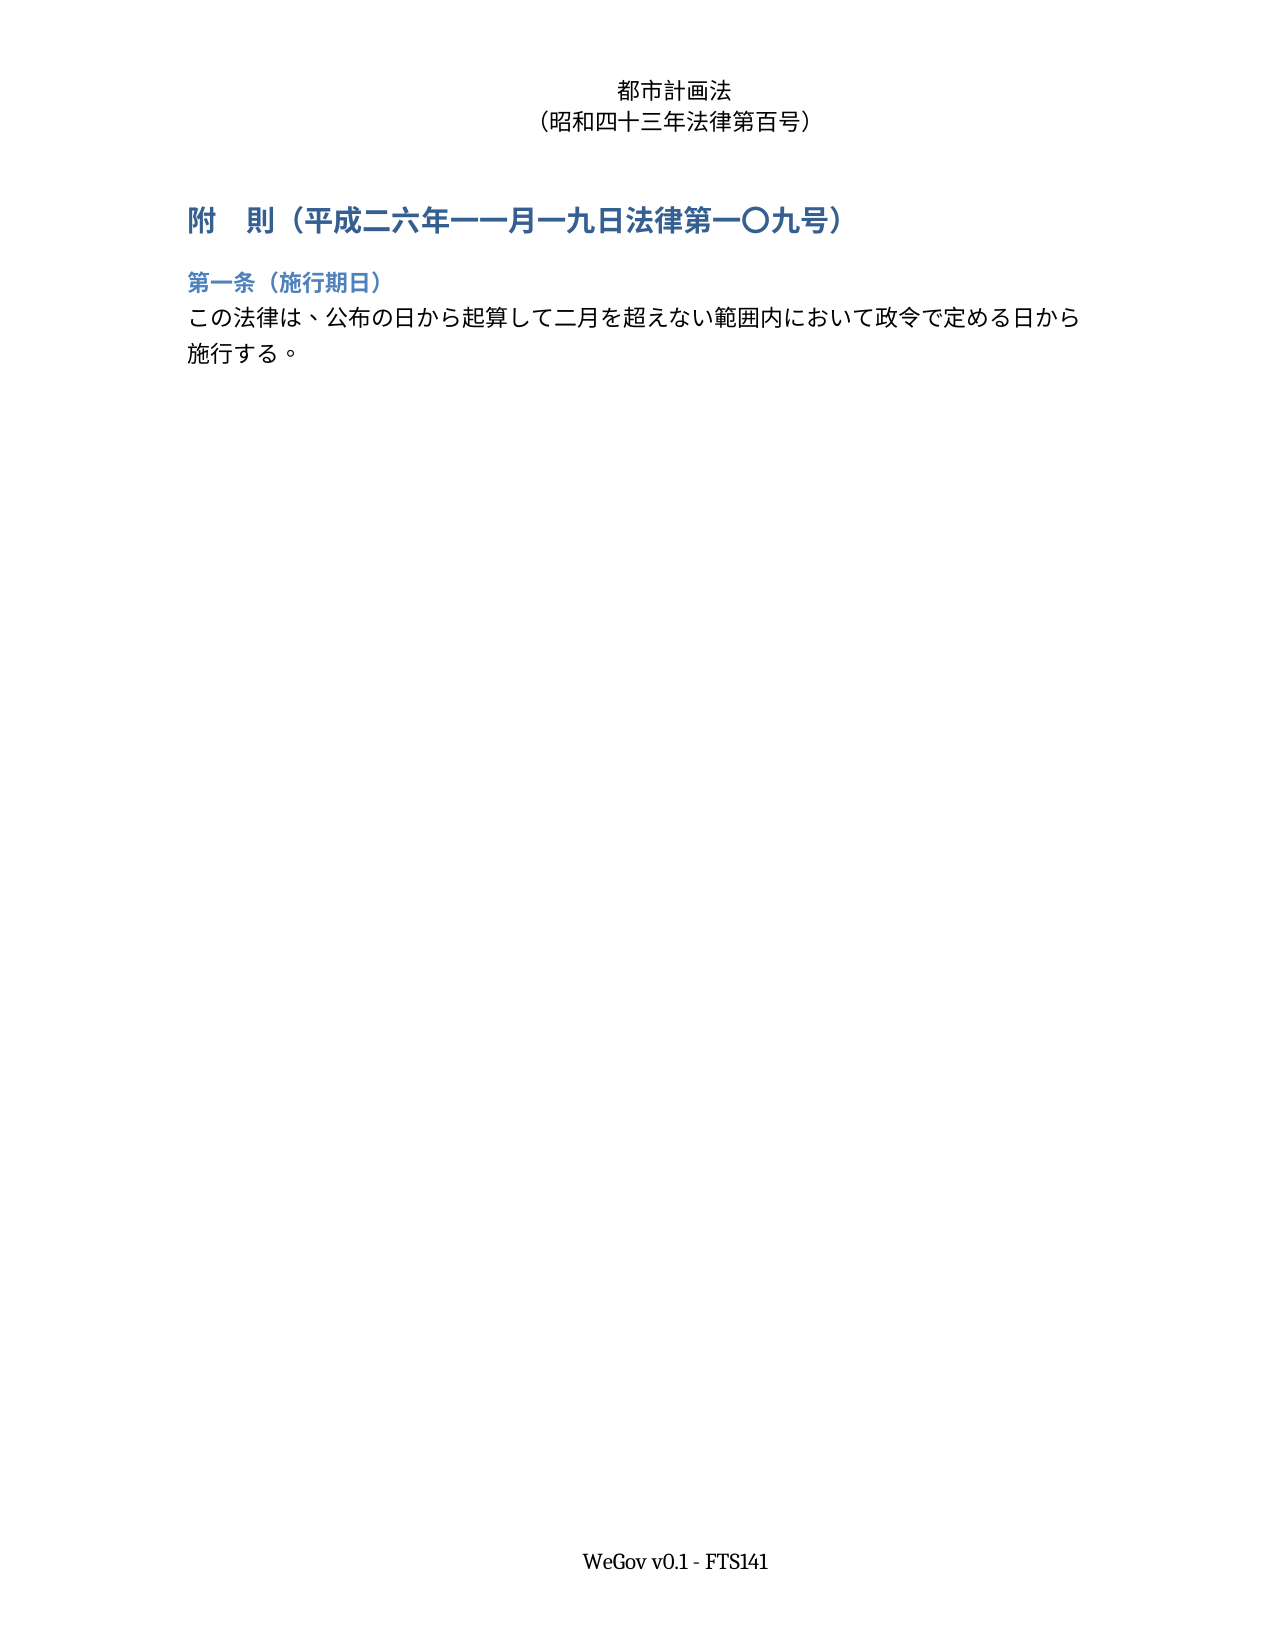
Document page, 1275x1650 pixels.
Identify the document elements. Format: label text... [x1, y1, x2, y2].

text この法律は、公布の日から起算して二月を超えない範囲内において政令で定める日から施行する。 [187, 302, 1087, 369]
subtitle 第一条（施行期日） [187, 266, 1087, 298]
subtitle 附 則（平成二六年一一月一九日法律第一〇九号） [187, 200, 1087, 240]
